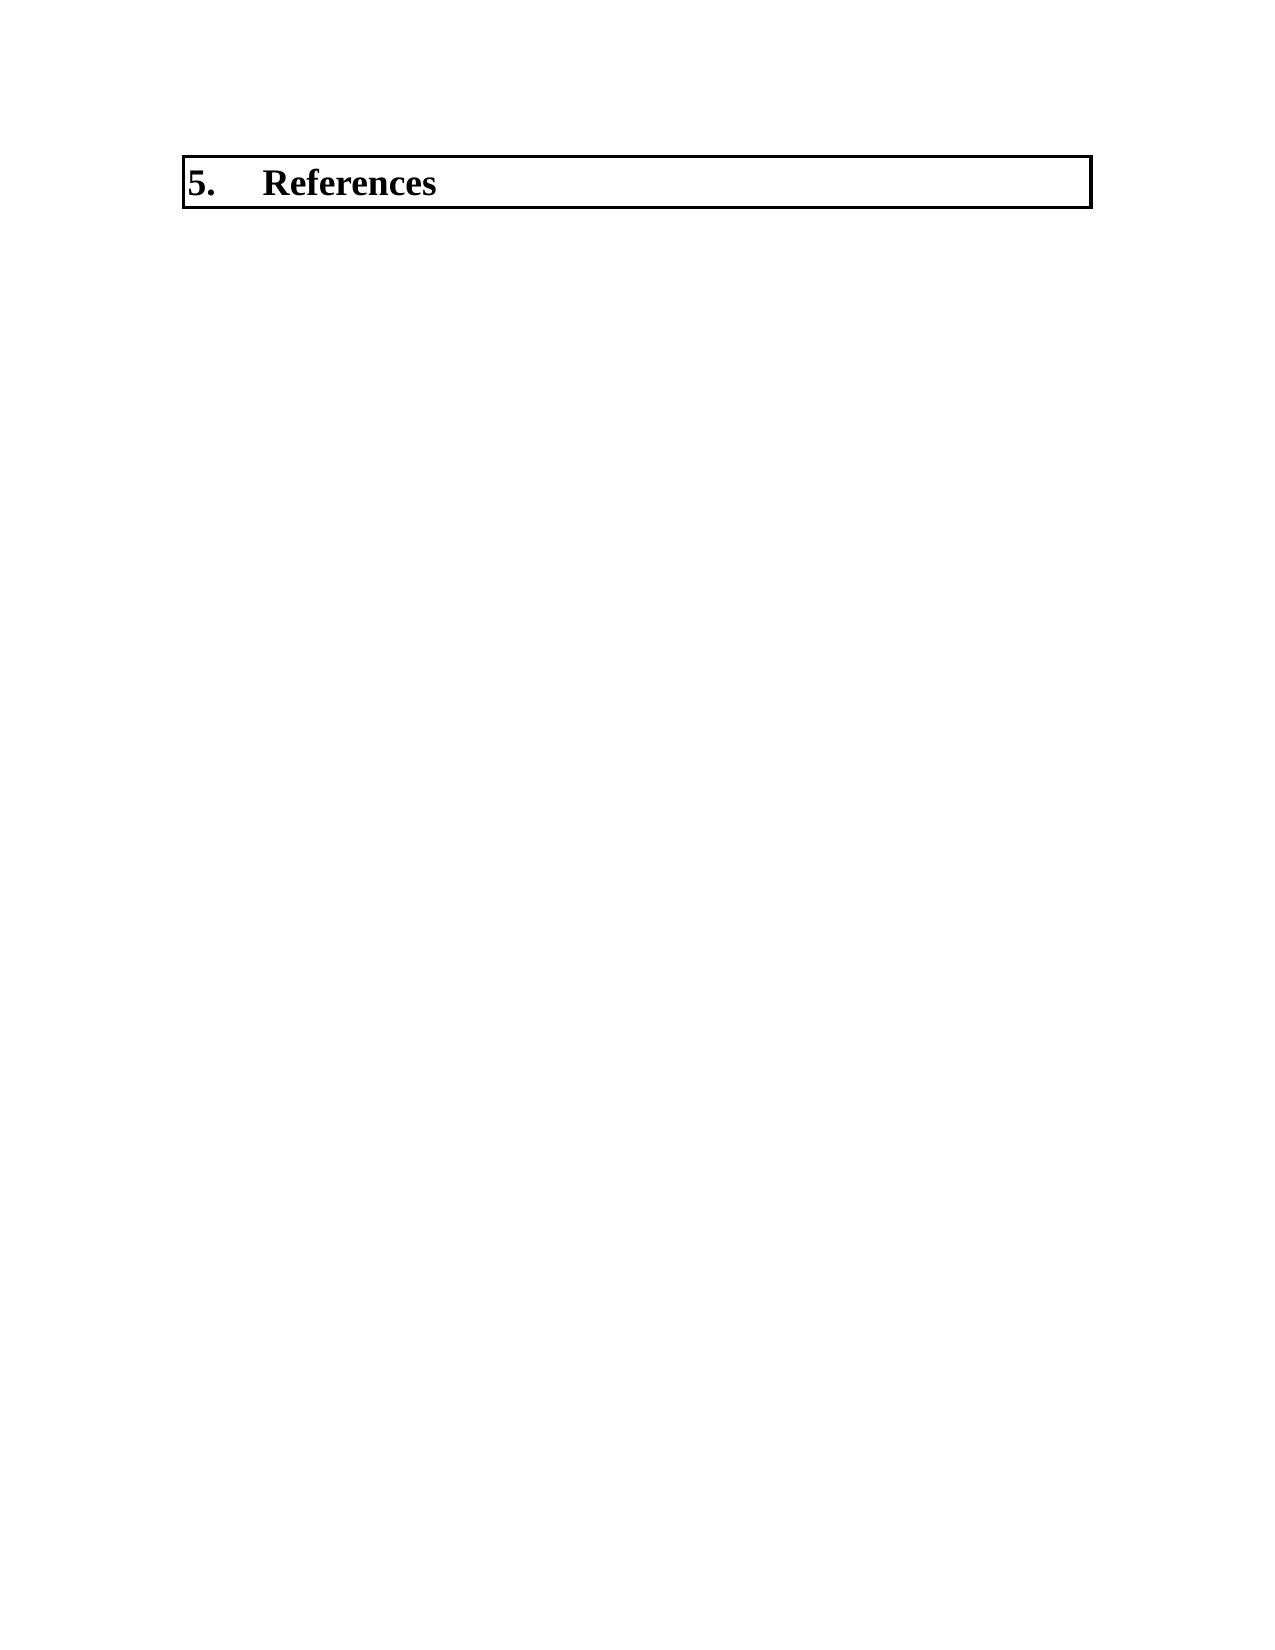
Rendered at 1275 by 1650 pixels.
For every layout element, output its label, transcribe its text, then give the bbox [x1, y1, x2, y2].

subtitle References [185, 158, 1089, 206]
